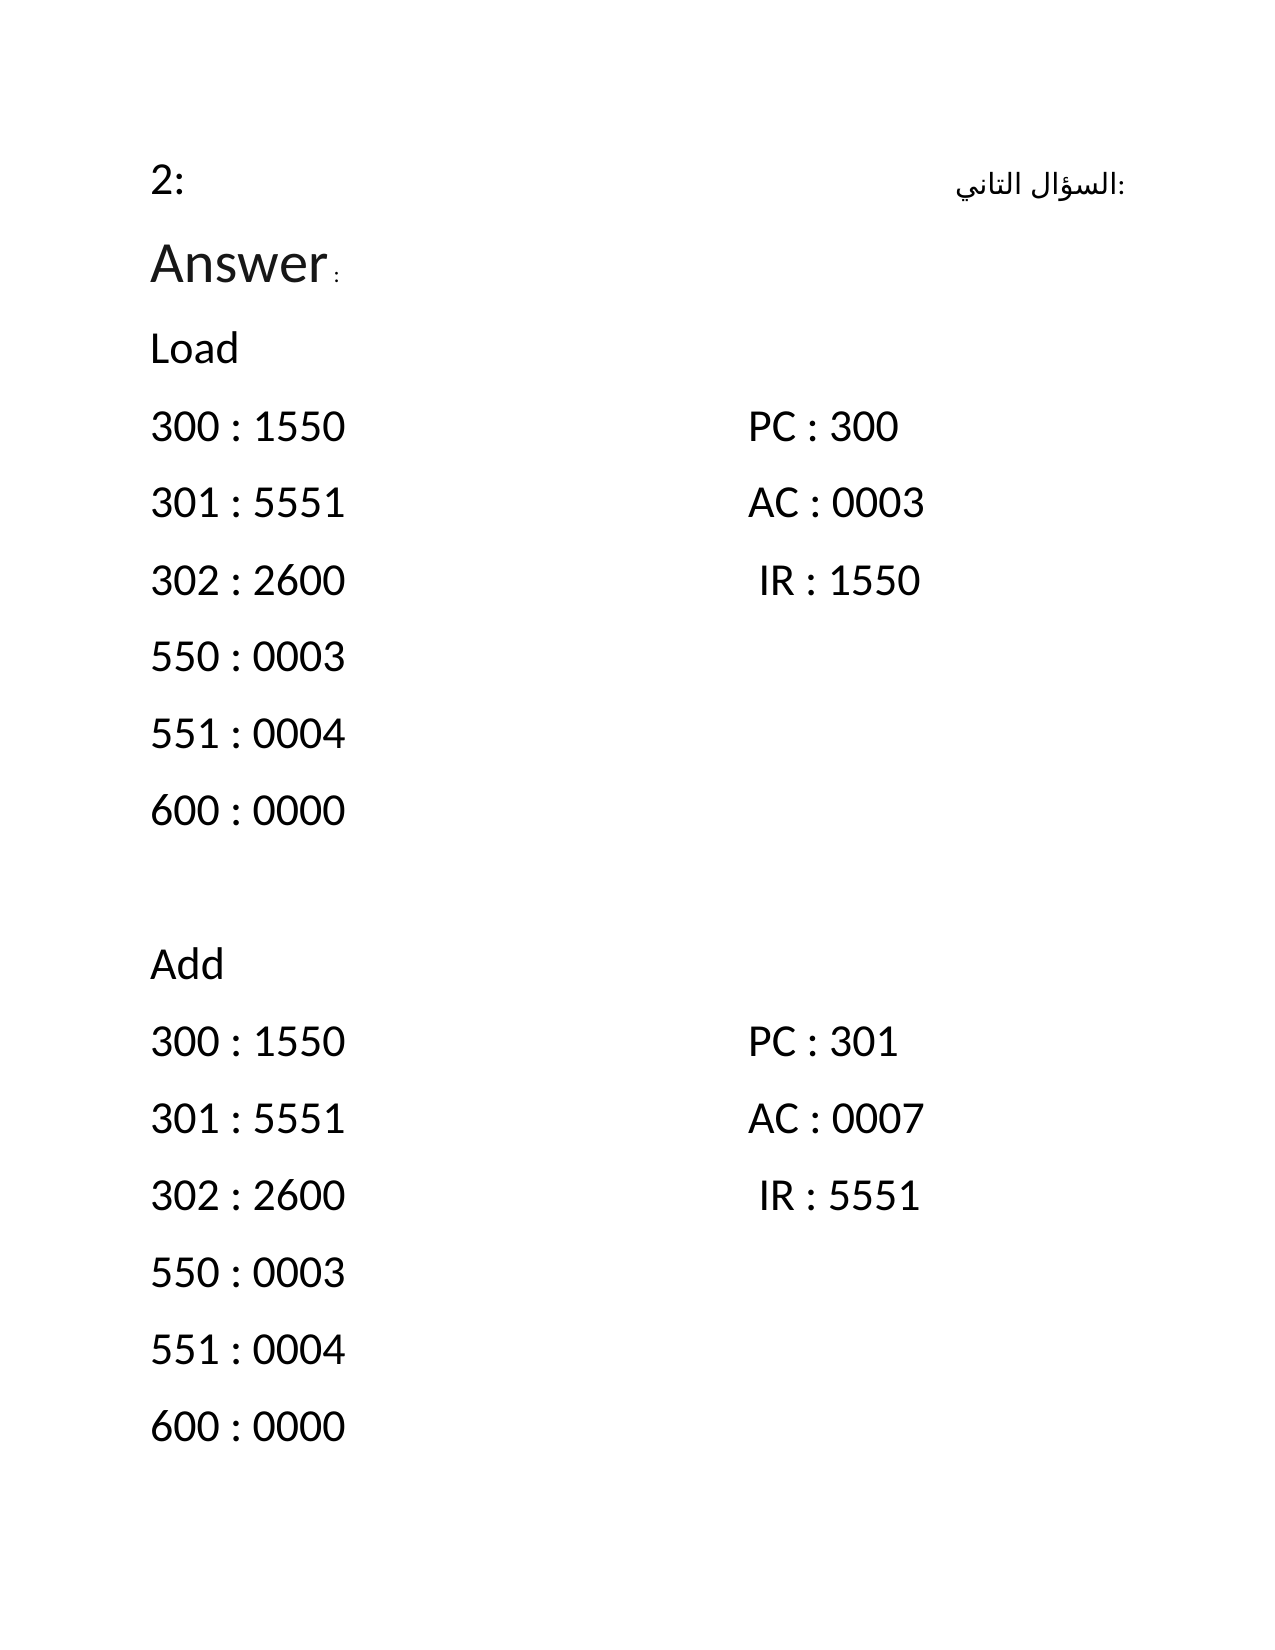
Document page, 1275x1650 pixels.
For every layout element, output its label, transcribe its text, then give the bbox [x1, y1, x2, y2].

text 2: السؤال التاني: [150, 150, 1125, 206]
text 550 : 0003 [150, 627, 1125, 683]
text 302 : 2600 IR : 1550 [150, 550, 1125, 606]
text 302 : 2600 IR : 5551 [150, 1166, 1125, 1222]
text 600 : 0000 [150, 781, 1125, 837]
text Answer : [150, 226, 1125, 297]
text 300 : 1550 PC : 301 [150, 1012, 1125, 1068]
text 301 : 5551 AC : 0003 [150, 473, 1125, 529]
text 600 : 0000 [150, 1397, 1125, 1453]
text Add [150, 935, 1125, 991]
text 550 : 0003 [150, 1243, 1125, 1299]
text 301 : 5551 AC : 0007 [150, 1089, 1125, 1145]
text 551 : 0004 [150, 704, 1125, 760]
text Load [150, 319, 1125, 375]
text 551 : 0004 [150, 1320, 1125, 1376]
text 300 : 1550 PC : 300 [150, 396, 1125, 452]
